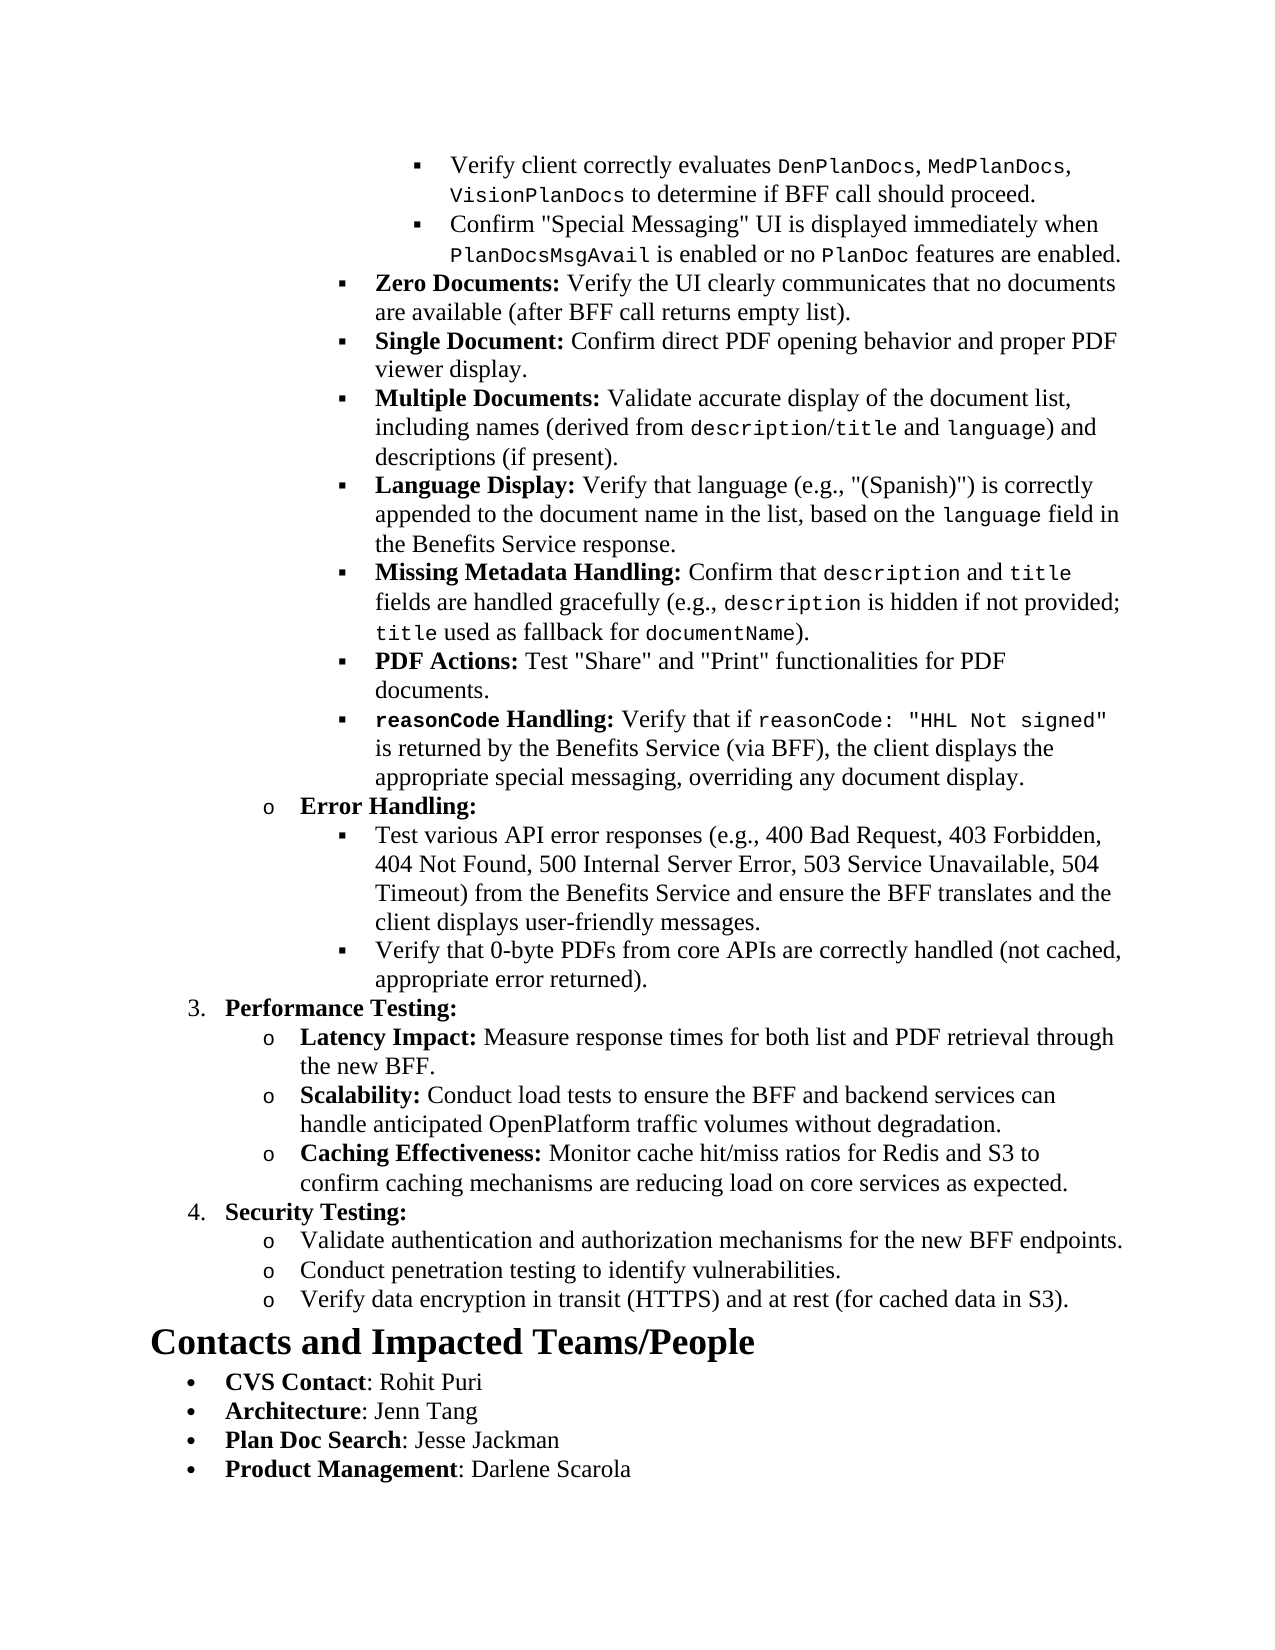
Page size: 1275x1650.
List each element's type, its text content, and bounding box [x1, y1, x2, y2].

list PDF Actions: Test "Share" and "Print" functionalities for PDF documents. [337, 646, 1125, 704]
list Test various API error responses (e.g., 400 Bad Request, 403 Forbidden, 404 Not Found, 500 Internal Server Error, 503 Service Unavailable, 504 Timeout) from the Benefits Service and ensure the BFF translates and the client displays user-friendly messages. [337, 820, 1125, 935]
list Plan Doc Search: Jesse Jackman [187, 1425, 1125, 1454]
list Conduct penetration testing to identify vulnerabilities. [262, 1255, 1125, 1284]
list Confirm "Special Messaging" UI is displayed immediately when PlanDocsMsgAvail is enabled or no PlanDoc features are enabled. [412, 209, 1125, 268]
list Caching Effectiveness: Monitor cache hit/miss ratios for Redis and S3 to confirm caching mechanisms are reducing load on core services as expected. [262, 1138, 1125, 1197]
list Product Management: Darlene Scarola [187, 1454, 1125, 1482]
list Security Testing: [187, 1197, 1125, 1225]
list Error Handling: [262, 791, 1125, 820]
list Performance Testing: [187, 993, 1125, 1022]
list Zero Documents: Verify the UI clearly communicates that no documents are available (after BFF call returns empty list). [337, 268, 1125, 326]
list Validate authentication and authorization mechanisms for the new BFF endpoints. [262, 1225, 1125, 1255]
list Missing Metadata Handling: Confirm that description and title fields are handled gracefully (e.g., description is hidden if not provided; title used as fallback for documentName). [337, 557, 1125, 646]
list CVS Contact: Rohit Puri [187, 1367, 1125, 1396]
list reasonCode Handling: Verify that if reasonCode: "HHL Not signed" is returned by the Benefits Service (via BFF), the client displays the appropriate special messaging, overriding any document display. [337, 704, 1125, 791]
text Contacts and Impacted Teams/People [150, 1319, 1125, 1362]
list Latency Impact: Measure response times for both list and PDF retrieval through the new BFF. [262, 1022, 1125, 1080]
list Single Document: Confirm direct PDF opening behavior and proper PDF viewer display. [337, 326, 1125, 383]
list Verify data encryption in transit (HTTPS) and at rest (for cached data in S3). [262, 1284, 1125, 1314]
list Verify client correctly evaluates DenPlanDocs, MedPlanDocs, VisionPlanDocs to determine if BFF call should proceed. [412, 150, 1125, 209]
list Verify that 0-byte PDFs from core APIs are correctly handled (not cached, appropriate error returned). [337, 935, 1125, 993]
list Language Display: Verify that language (e.g., "(Spanish)") is correctly appended to the document name in the list, based on the language field in the Benefits Service response. [337, 470, 1125, 557]
list Scalability: Conduct load tests to ensure the BFF and backend services can handle anticipated OpenPlatform traffic volumes without degradation. [262, 1080, 1125, 1138]
list Multiple Documents: Validate accurate display of the document list, including names (derived from description/title and language) and descriptions (if present). [337, 383, 1125, 470]
list Architecture: Jenn Tang [187, 1396, 1125, 1425]
